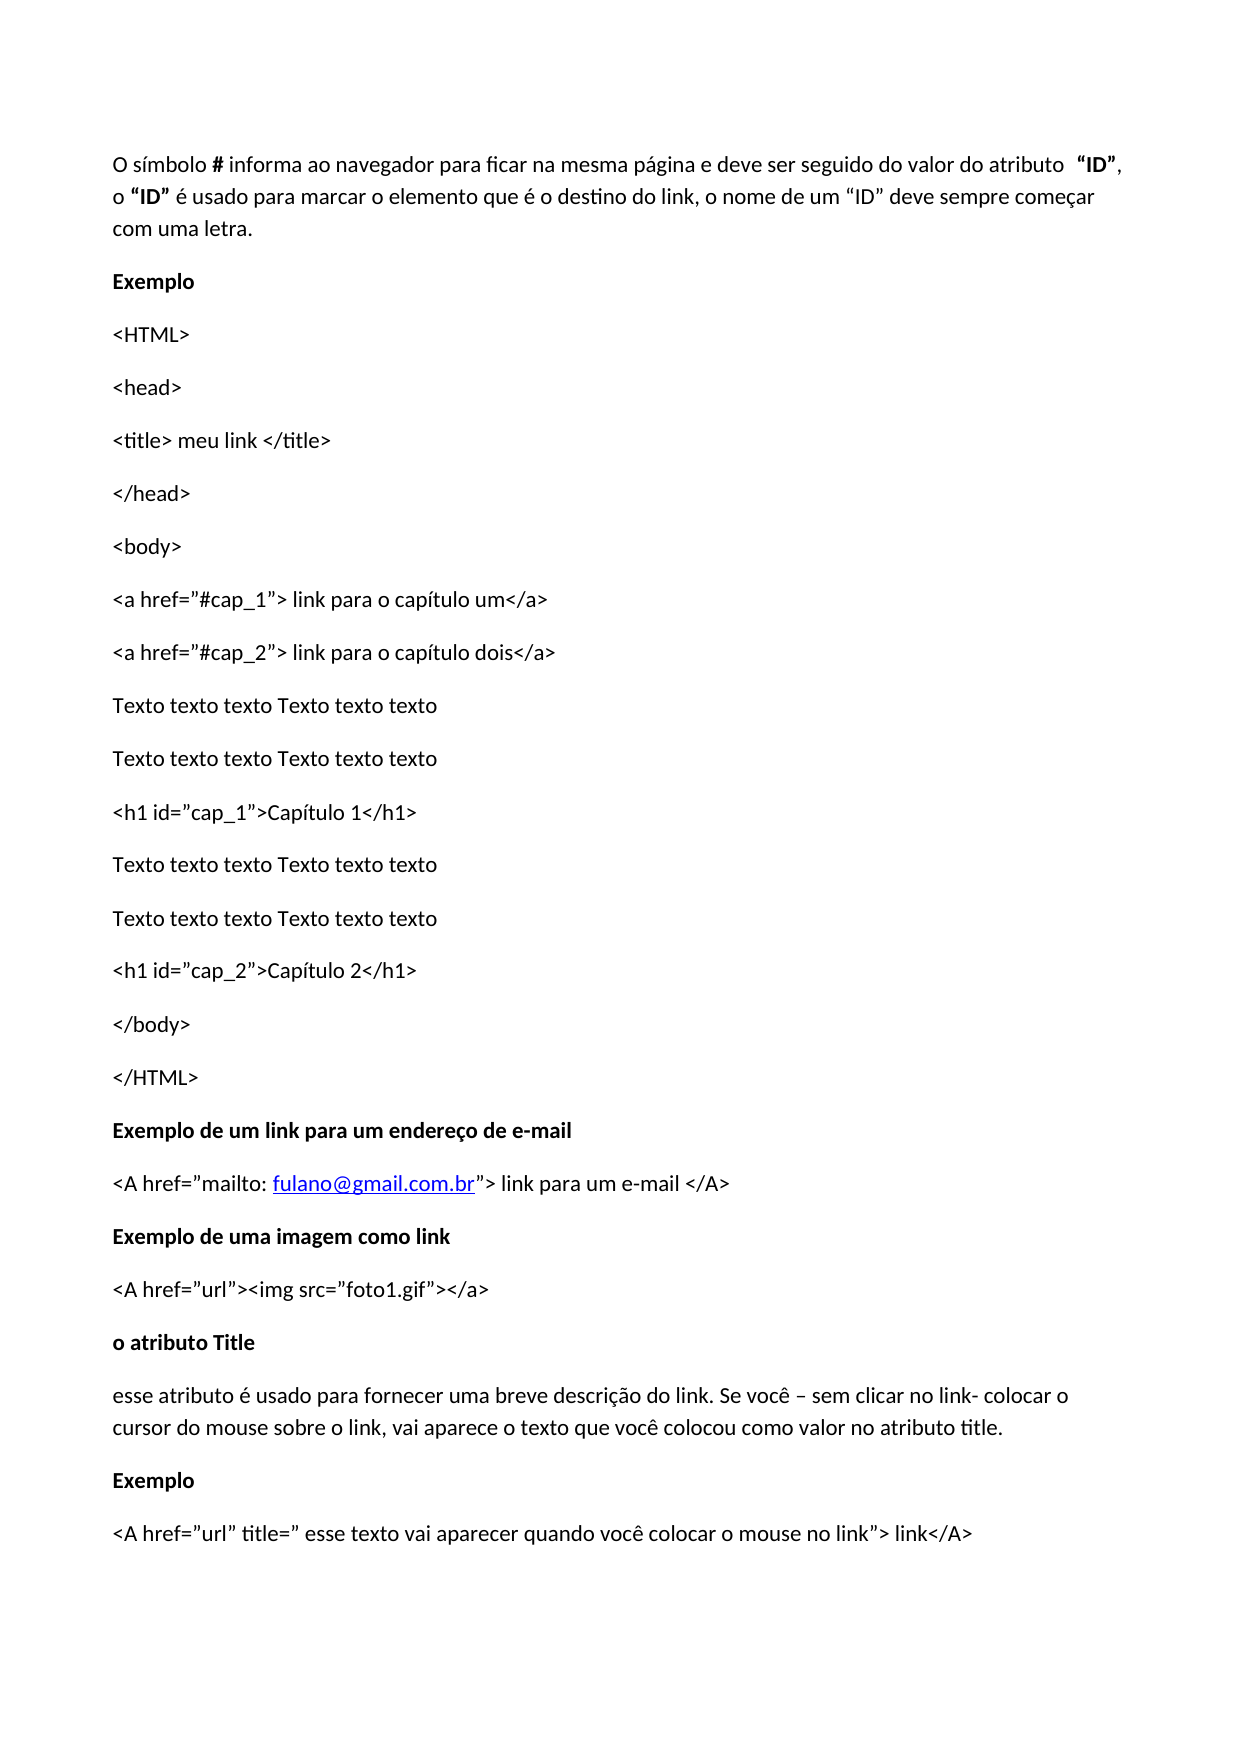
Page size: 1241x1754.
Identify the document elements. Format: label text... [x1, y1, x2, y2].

text Texto texto texto Texto texto texto [112, 851, 1128, 879]
text Texto texto texto Texto texto texto [112, 744, 1128, 773]
text <A href=”url”><img src=”foto1.gif”></a> [112, 1275, 1128, 1303]
text <A href=”url” title=” esse texto vai aparecer quando você colocar o mouse no link”> link</A> [112, 1519, 1128, 1547]
text <A href=”mailto: fulano@gmail.com.br”> link para um e-mail </A> [112, 1169, 1128, 1197]
text <title> meu link </title> [112, 426, 1128, 454]
text Exemplo [112, 267, 1128, 295]
text Exemplo de uma imagem como link [112, 1222, 1128, 1250]
text </HTML> [112, 1063, 1128, 1091]
text <h1 id=”cap_1”>Capítulo 1</h1> [112, 798, 1128, 826]
text Exemplo de um link para um endereço de e-mail [112, 1116, 1128, 1144]
text <HTML> [112, 320, 1128, 348]
text Exemplo [112, 1466, 1128, 1494]
text Texto texto texto Texto texto texto [112, 692, 1128, 719]
text </head> [112, 479, 1128, 507]
text <body> [112, 532, 1128, 561]
text <a href=”#cap_1”> link para o capítulo um</a> [112, 586, 1128, 613]
text esse atributo é usado para fornecer uma breve descrição do link. Se você – sem clicar no link- colocar o cursor do mouse sobre o link, vai aparece o texto que você colocou como valor no atributo title. [112, 1381, 1128, 1441]
text </body> [112, 1010, 1128, 1038]
text <head> [112, 373, 1128, 401]
text <a href=”#cap_2”> link para o capítulo dois</a> [112, 638, 1128, 667]
text o atributo Title [112, 1328, 1128, 1356]
text O símbolo # informa ao navegador para ficar na mesma página e deve ser seguido do valor do atributo “ID”, o “ID” é usado para marcar o elemento que é o destino do link, o nome de um “ID” deve sempre começar com uma letra. [112, 150, 1128, 242]
text Texto texto texto Texto texto texto [112, 904, 1128, 932]
text <h1 id=”cap_2”>Capítulo 2</h1> [112, 957, 1128, 985]
